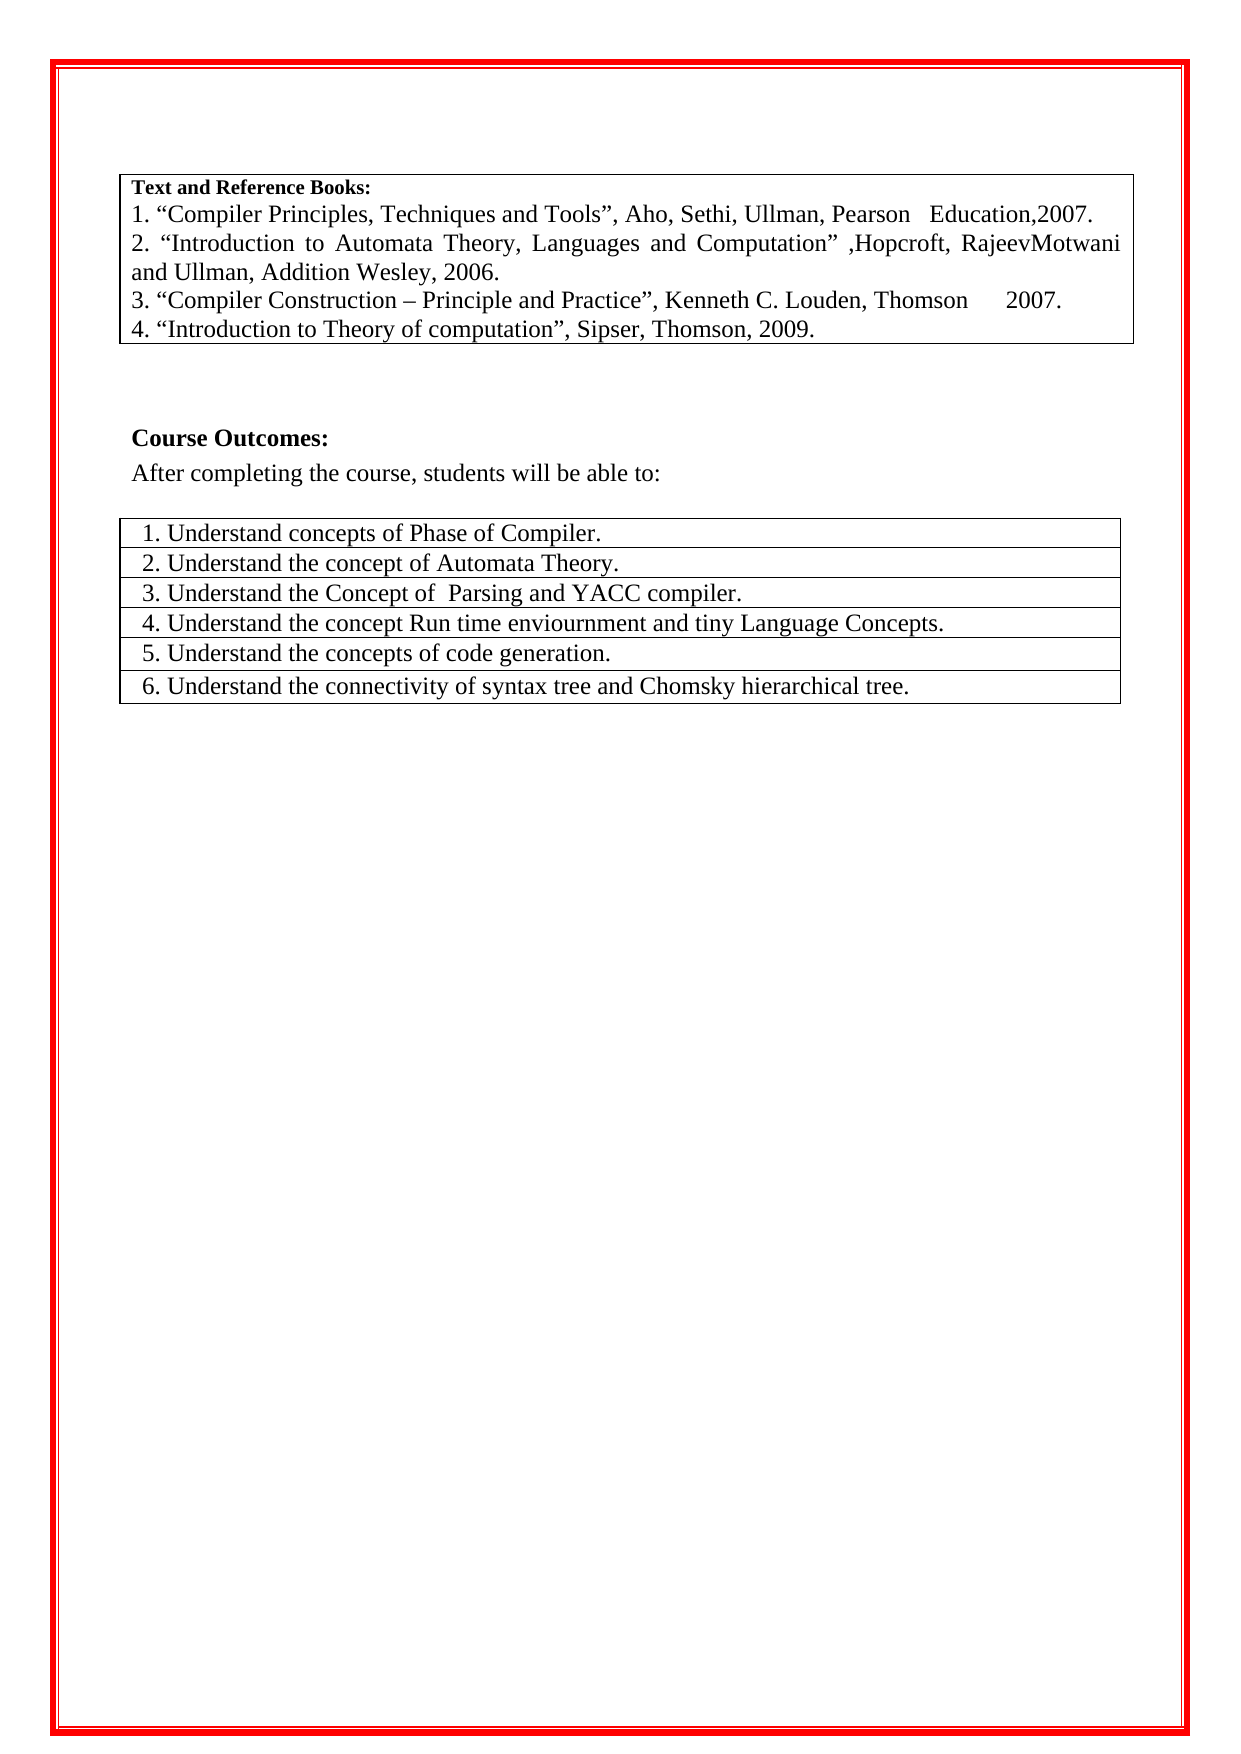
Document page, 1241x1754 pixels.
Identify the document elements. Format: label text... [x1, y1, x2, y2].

table_cell 3. Understand the Concept of Parsing and YACC compiler. [121, 578, 1120, 607]
table_cell 4. Understand the concept Run time enviournment and tiny Language Concepts. [121, 608, 1120, 637]
table_header 1. Understand concepts of Phase of Compiler. [121, 519, 1120, 547]
table_cell 2. Understand the concept of Automata Theory. [121, 548, 1120, 577]
table_cell 6. Understand the connectivity of syntax tree and Chomsky hierarchical tree. [121, 671, 1120, 703]
table_header Text and Reference Books: 1. “Compiler Principles, Techniques and Tools”, Aho, Sethi, Ullman, Pearson Education,2007. 2. “Introduction to Automata Theory, Languages and Computation” ,Hopcroft, RajeevMotwani and Ullman, Addition Wesley, 2006. 3. “Compiler Construction – Principle and Practice”, Kenneth C. Louden, Thomson 2007. 4. “Introduction to Theory of computation”, Sipser, Thomson, 2009. [121, 175, 1133, 343]
text After completing the course, students will be able to: [131, 458, 1122, 487]
subtitle Course Outcomes: [131, 423, 1122, 452]
table_cell 5. Understand the concepts of code generation. [121, 638, 1120, 670]
